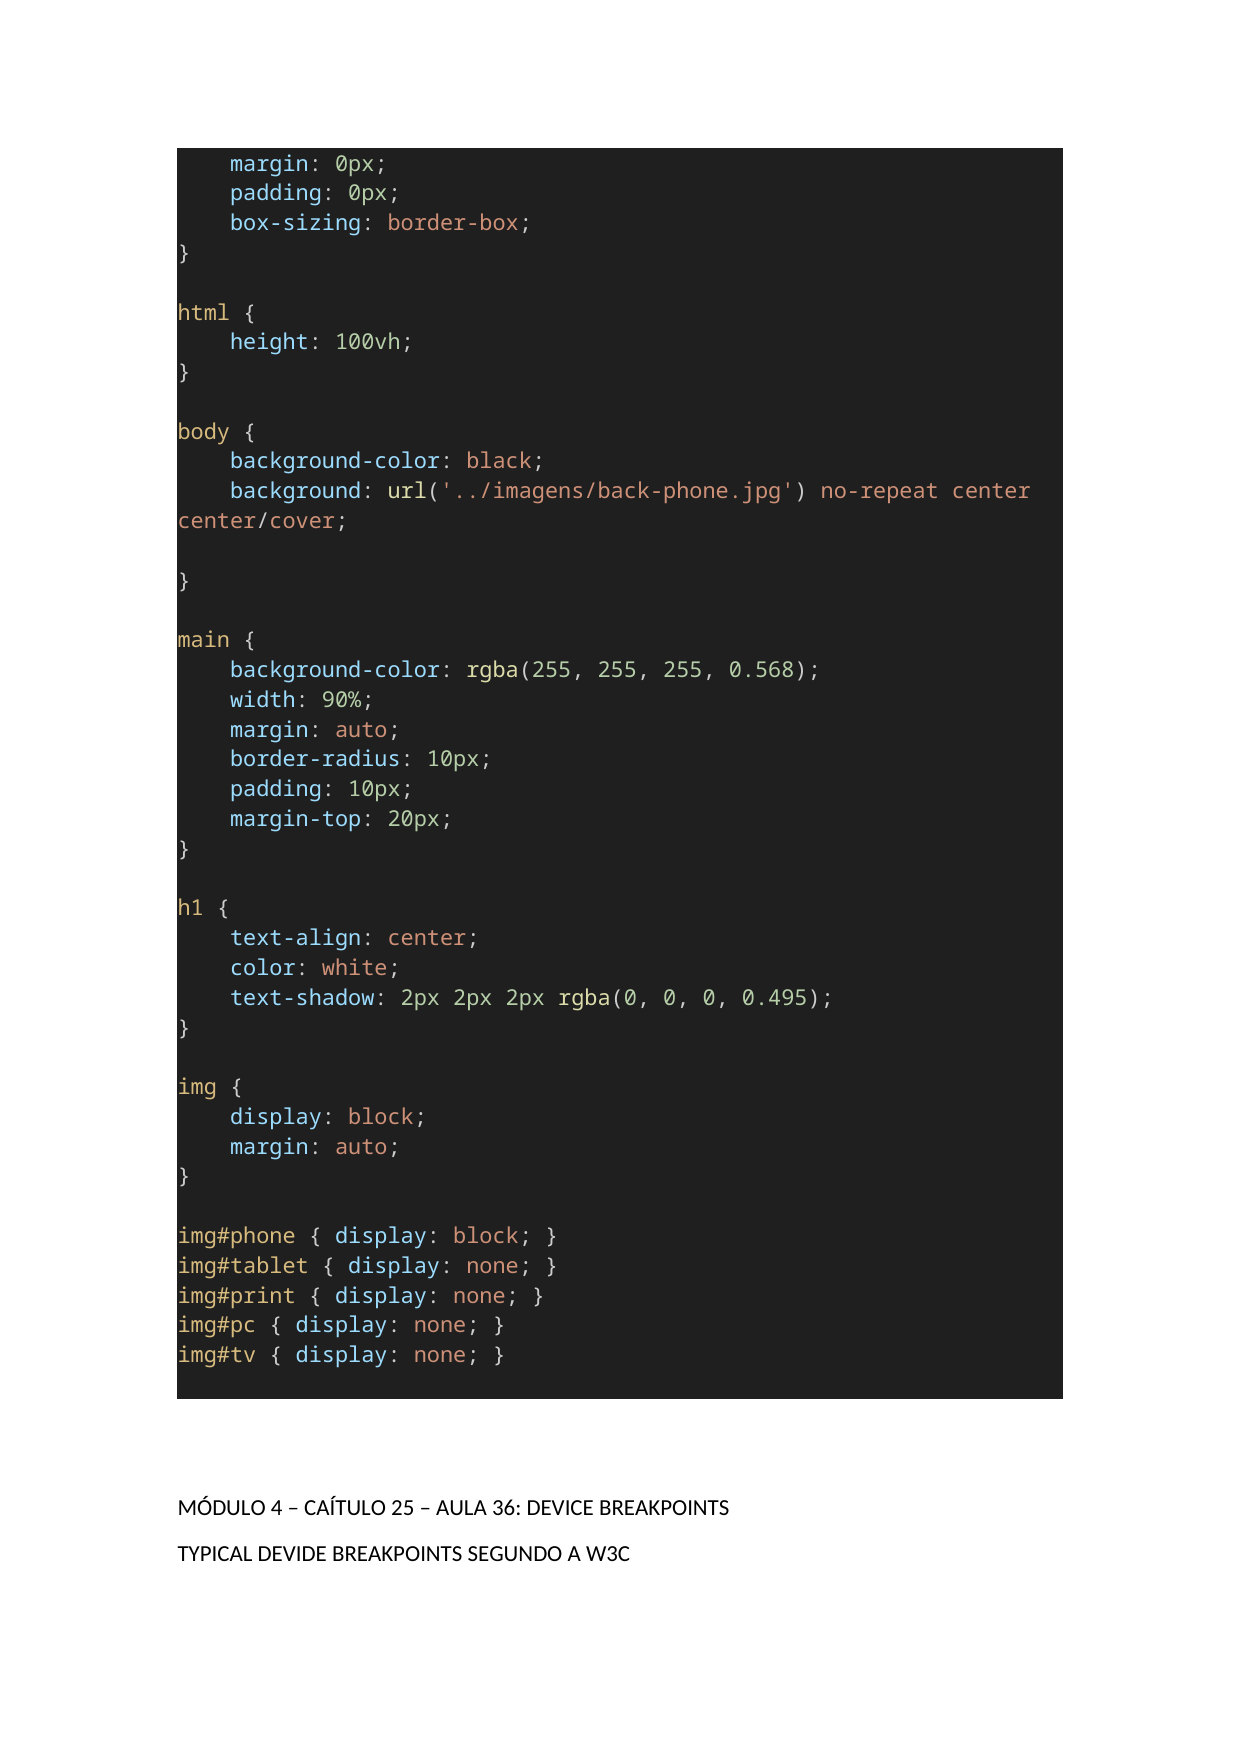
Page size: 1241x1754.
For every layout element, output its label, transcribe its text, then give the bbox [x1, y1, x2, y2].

text h1 { [177, 892, 1063, 922]
text margin: auto; [177, 714, 1063, 743]
text margin-top: 20px; [177, 803, 1063, 833]
text padding: 0px; [177, 177, 1063, 207]
text color: white; [177, 952, 1063, 982]
text display: block; [177, 1101, 1063, 1131]
text height: 100vh; [177, 326, 1063, 356]
text width: 90%; [177, 684, 1063, 714]
text } [177, 833, 1063, 863]
text border-radius: 10px; [177, 743, 1063, 773]
text img#pc { display: none; } [177, 1309, 1063, 1339]
text } [177, 237, 1063, 267]
text img#print { display: none; } [177, 1280, 1063, 1309]
text margin: auto; [177, 1131, 1063, 1161]
text box-sizing: border-box; [177, 207, 1063, 237]
text margin: 0px; [177, 148, 1063, 177]
text background-color: black; [177, 446, 1063, 475]
text padding: 10px; [177, 773, 1063, 803]
text background-color: rgba(255, 255, 255, 0.568); [177, 654, 1063, 684]
text img#phone { display: block; } [177, 1220, 1063, 1250]
text MÓDULO 4 – CAÍTULO 25 – AULA 36: DEVICE BREAKPOINTS [177, 1493, 1063, 1521]
text } [177, 565, 1063, 594]
text TYPICAL DEVIDE BREAKPOINTS SEGUNDO A W3C [177, 1539, 1063, 1567]
text text-align: center; [177, 922, 1063, 952]
text background: url('../imagens/back-phone.jpg') no-repeat center center/cover; [177, 475, 1063, 535]
text img { [177, 1071, 1063, 1101]
text img#tablet { display: none; } [177, 1250, 1063, 1280]
text text-shadow: 2px 2px 2px rgba(0, 0, 0, 0.495); [177, 982, 1063, 1012]
text html { [177, 297, 1063, 326]
text } [177, 356, 1063, 386]
text } [177, 1012, 1063, 1041]
text body { [177, 416, 1063, 446]
text img#tv { display: none; } [177, 1339, 1063, 1369]
text main { [177, 624, 1063, 654]
text } [177, 1161, 1063, 1190]
